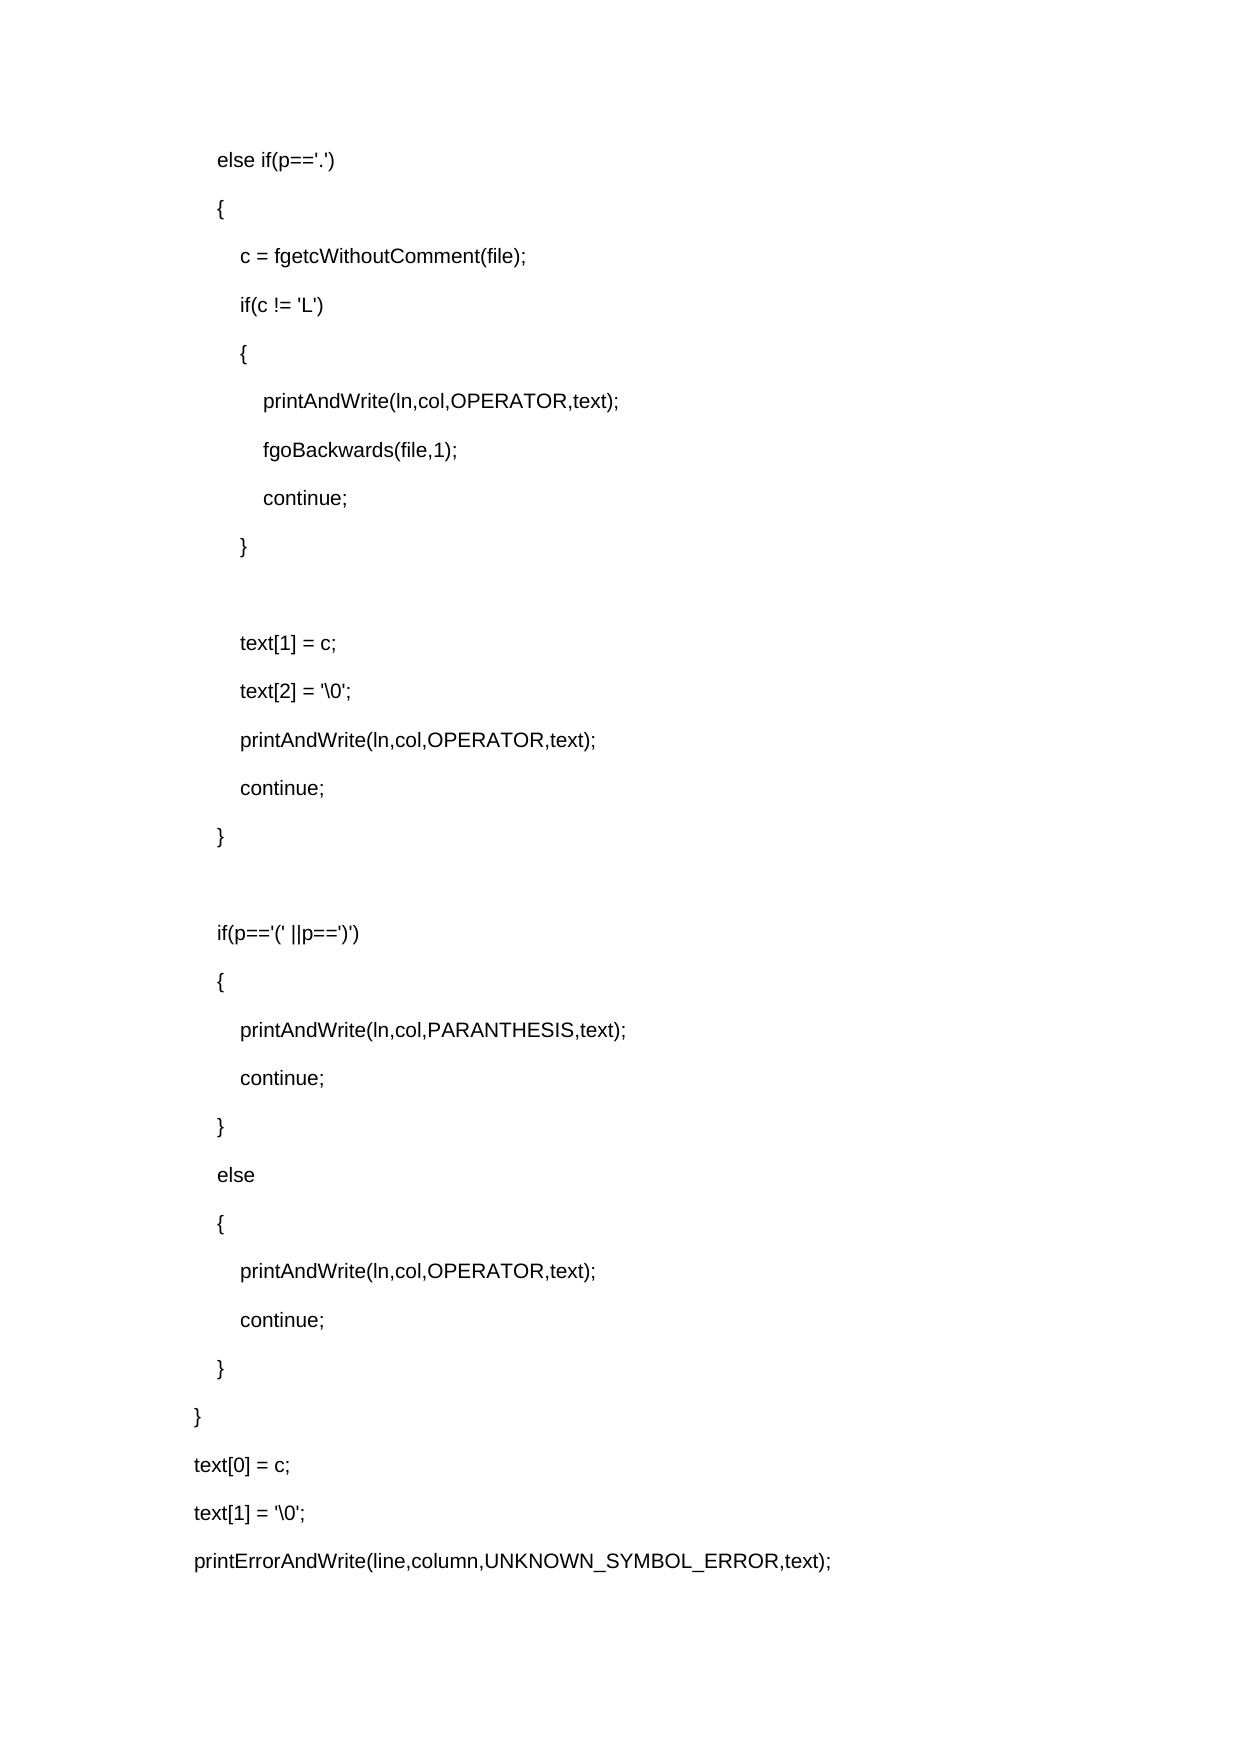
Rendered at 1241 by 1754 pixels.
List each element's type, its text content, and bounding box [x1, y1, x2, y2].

text } [148, 1114, 1093, 1138]
text { [148, 1211, 1093, 1235]
text printAndWrite(ln,col,PARANTHESIS,text); [148, 1018, 1093, 1042]
text printAndWrite(ln,col,OPERATOR,text); [148, 389, 1093, 413]
text continue; [148, 1066, 1093, 1090]
text { [148, 341, 1093, 365]
text continue; [148, 1308, 1093, 1332]
text { [148, 969, 1093, 993]
text text[1] = c; [148, 631, 1093, 655]
text } [148, 824, 1093, 848]
text text[1] = '\0'; [148, 1501, 1093, 1525]
text fgoBackwards(file,1); [148, 438, 1093, 462]
text printErrorAndWrite(line,column,UNKNOWN_SYMBOL_ERROR,text); [148, 1549, 1093, 1573]
text else [148, 1163, 1093, 1187]
text } [148, 1356, 1093, 1380]
text continue; [148, 486, 1093, 510]
text c = fgetcWithoutComment(file); [148, 244, 1093, 268]
text continue; [148, 776, 1093, 800]
text printAndWrite(ln,col,OPERATOR,text); [148, 1259, 1093, 1283]
text printAndWrite(ln,col,OPERATOR,text); [148, 728, 1093, 752]
text if(p=='(' ||p==')') [148, 921, 1093, 945]
text else if(p=='.') [148, 148, 1093, 172]
text text[2] = '\0'; [148, 679, 1093, 703]
text } [148, 1404, 1093, 1428]
text { [148, 196, 1093, 220]
text text[0] = c; [148, 1453, 1093, 1477]
text } [148, 534, 1093, 558]
text if(c != 'L') [148, 293, 1093, 317]
